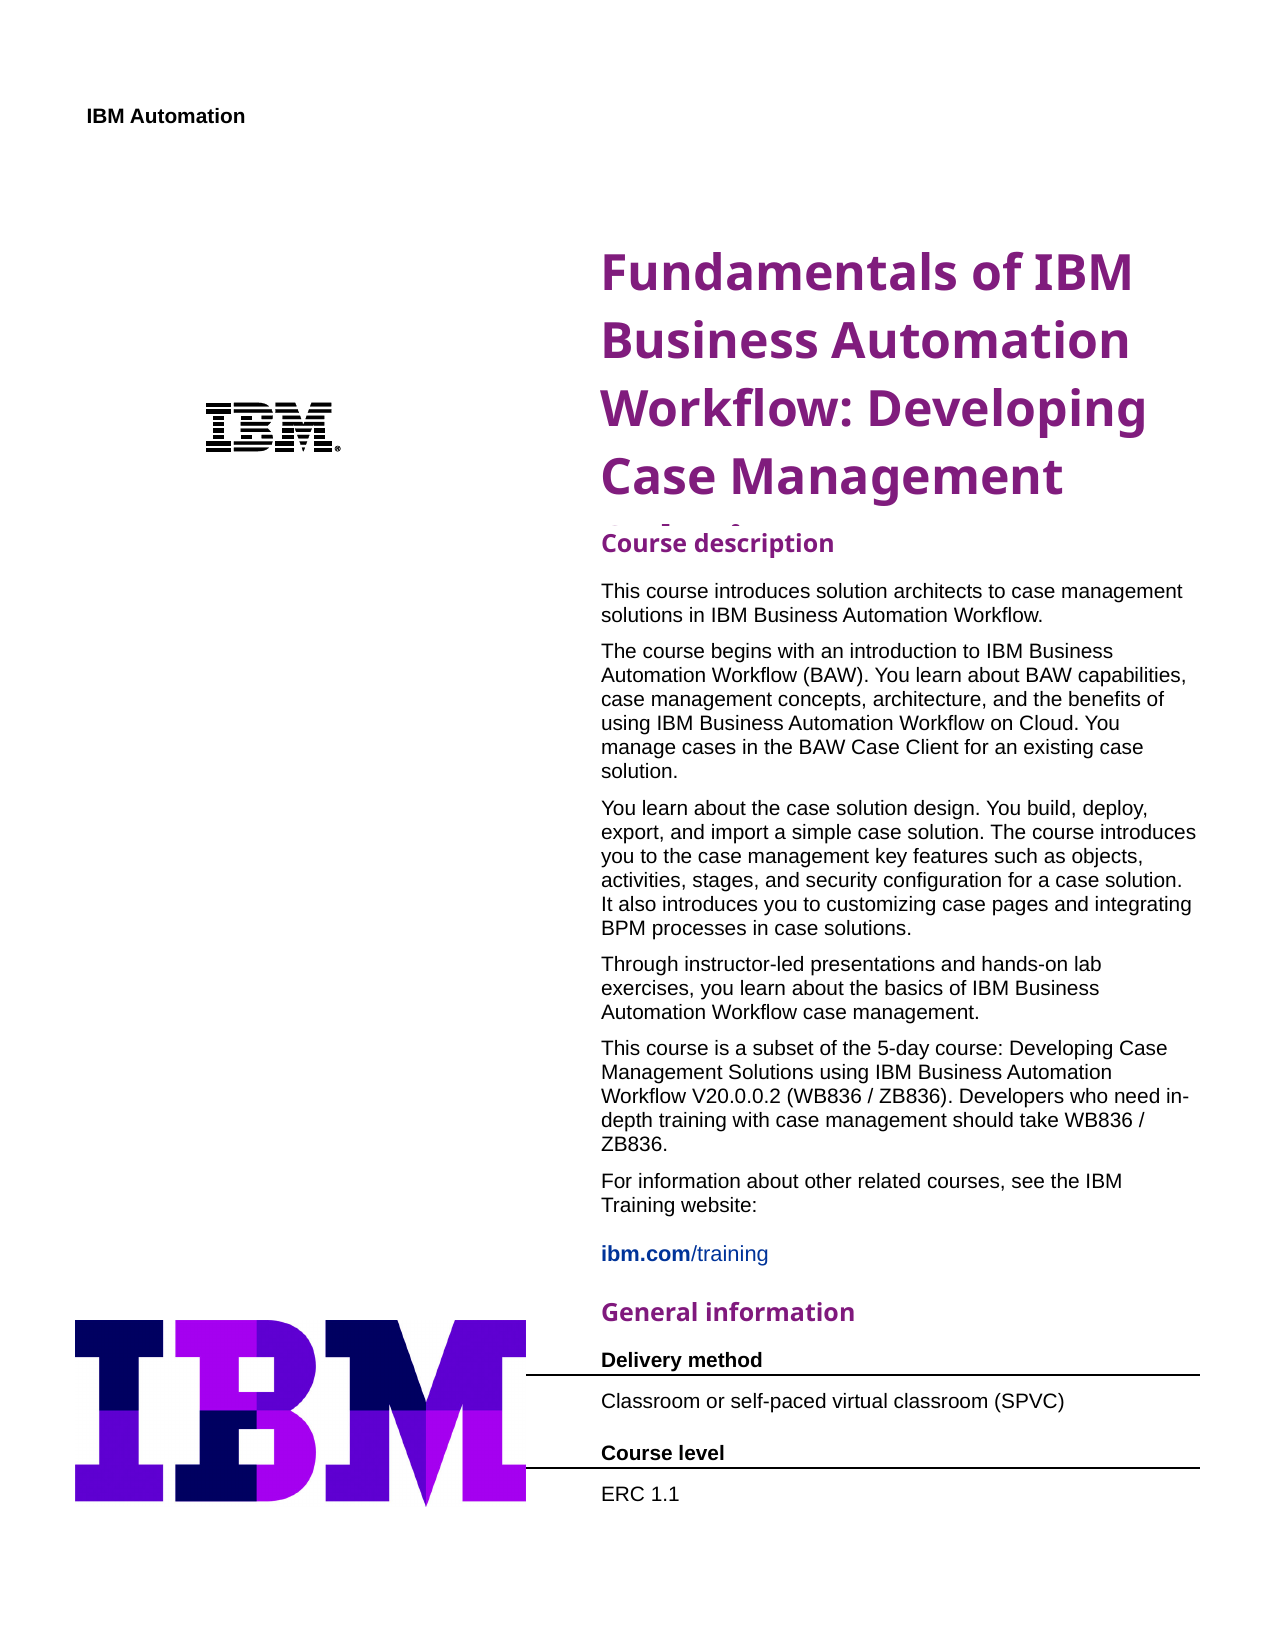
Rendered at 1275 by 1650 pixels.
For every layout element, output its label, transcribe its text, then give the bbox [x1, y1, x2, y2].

text ERC 1.1 [526, 1481, 1200, 1505]
text For information about other related courses, see the IBM Training website: [75, 1168, 1200, 1216]
subtitle Course description [75, 208, 1200, 560]
picture [75, 1320, 526, 1507]
text ibm.com/training [75, 1241, 1200, 1267]
text Through instructor-led presentations and hands-on lab exercises, you learn about the basics of IBM Business Automation Workflow case management. [75, 952, 1200, 1024]
text Classroom or self-paced virtual classroom (SPVC) [526, 1388, 1200, 1412]
text Course level [526, 1441, 1200, 1467]
text This course introduces solution architects to case management solutions in IBM Business Automation Workflow. [75, 579, 1200, 627]
text Delivery method [526, 1348, 1200, 1374]
text This course is a subset of the 5-day course: Developing Case Management Solutions using IBM Business Automation Workflow V20.0.0.2 (WB836 / ZB836). Developers who need in-depth training with case management should take WB836 / ZB836. [75, 1036, 1200, 1156]
text You learn about the case solution design. You build, deploy, export, and import a simple case solution. The course introduces you to the case management key features such as objects, activities, stages, and security configuration for a case solution. It also introduces you to customizing case pages and integrating BPM processes in case solutions. [75, 796, 1200, 939]
title Fundamentals of IBM Business Automation Workflow: Developing Case Management Solutions [600, 237, 1200, 526]
subtitle General information [75, 1295, 1200, 1329]
text The course begins with an introduction to IBM Business Automation Workflow (BAW). You learn about BAW capabilities, case management concepts, architecture, and the benefits of using IBM Business Automation Workflow on Cloud. You manage cases in the BAW Case Client for an existing case solution. [75, 639, 1200, 783]
